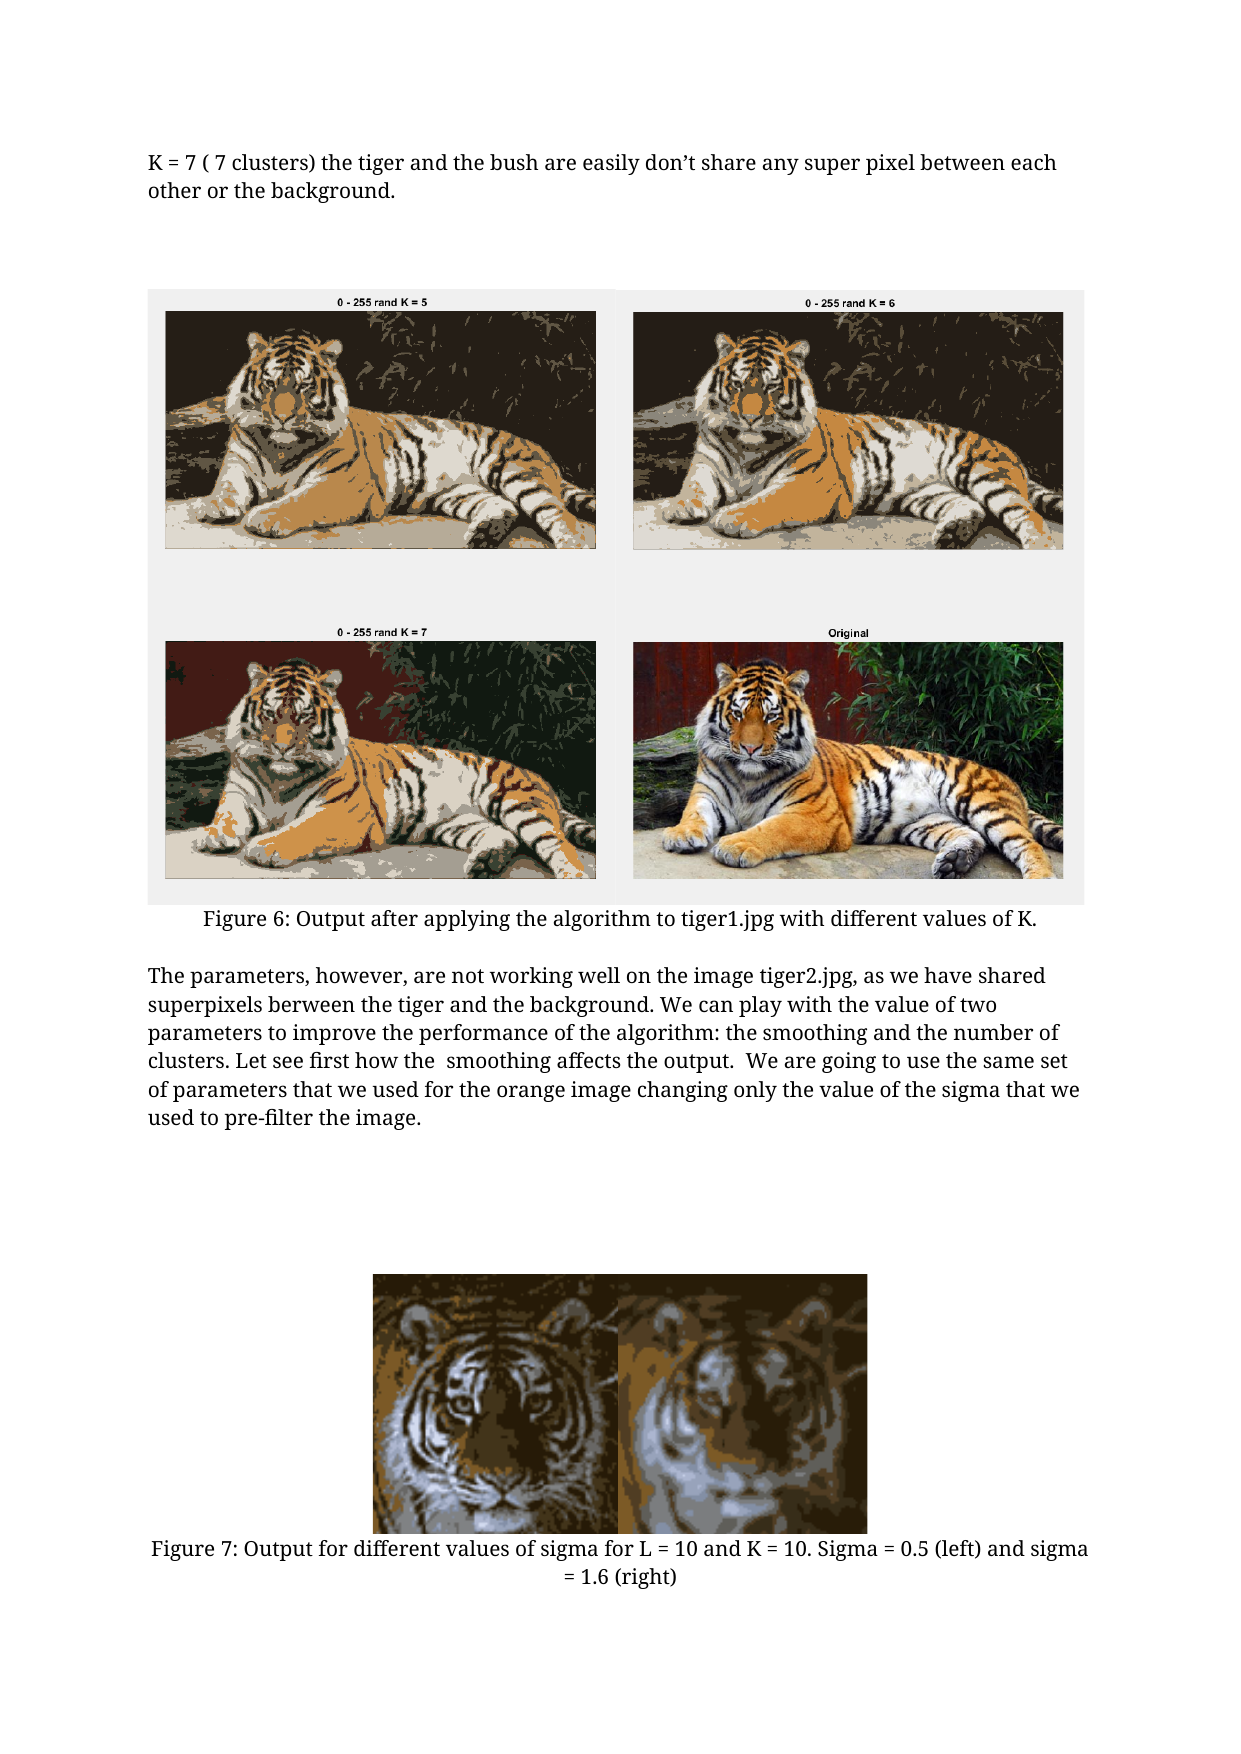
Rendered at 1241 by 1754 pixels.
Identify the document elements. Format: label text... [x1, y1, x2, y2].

text Figure 7: Output for different values of sigma for L = 10 and K = 10. Sigma = 0.5 (left) and sigma = 1.6 (right) [148, 1534, 1093, 1591]
text Figure 6: Output after applying the algorithm to tiger1.jpg with different values of K. [148, 904, 1093, 933]
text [148, 148, 1093, 204]
picture [372, 1274, 868, 1534]
picture [147, 289, 1085, 905]
text The parameters, however, are not working well on the image tiger2.jpg, as we have shared superpixels berween the tiger and the background. We can play with the value of two parameters to improve the performance of the algorithm: the smoothing and the number of clusters. Let see first how the smoothing affects the output. We are going to use the same set of parameters that we used for the orange image changing only the value of the sigma that we used to pre-filter the image. [148, 961, 1093, 1132]
